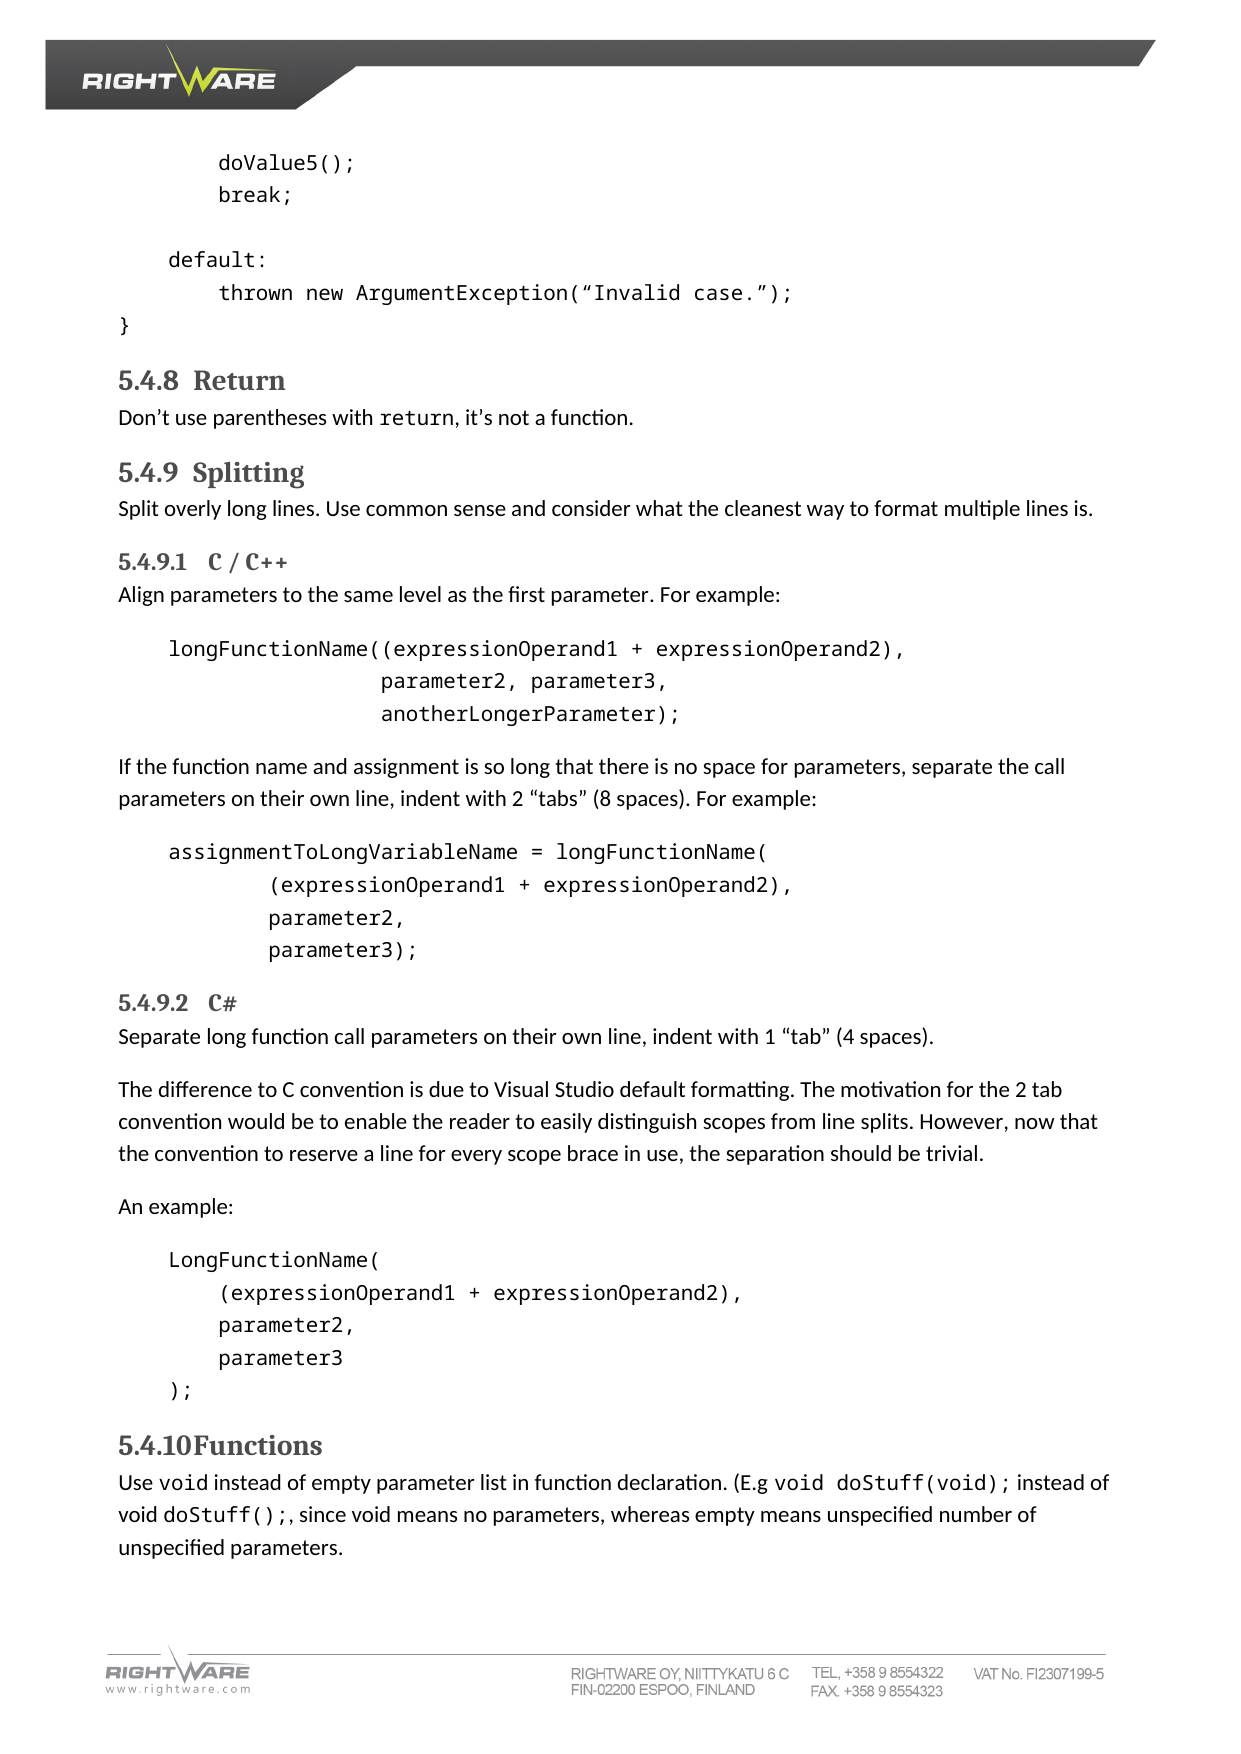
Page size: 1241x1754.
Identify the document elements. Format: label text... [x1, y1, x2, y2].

subtitle Return [118, 364, 1122, 398]
text anotherLongerParameter); [118, 699, 1122, 727]
text break; [118, 180, 1122, 209]
text Use void instead of empty parameter list in function declaration. (E.g void doStuff(void); instead of void doStuff();, since void means no parameters, whereas empty means unspecified number of unspecified parameters. [118, 1468, 1122, 1561]
subtitle C / C++ [118, 548, 1122, 576]
text doValue5(); [118, 148, 1122, 176]
text The difference to C convention is due to Visual Studio default formatting. The motivation for the 2 tab convention would be to enable the reader to easily distinguish scopes from line splits. However, now that the convention to reserve a line for every scope brace in use, the separation should be trivial. [118, 1075, 1122, 1167]
text ); [118, 1376, 1122, 1404]
text Don’t use parentheses with return, it’s not a function. [118, 403, 1122, 431]
text } [118, 311, 1122, 339]
text Align parameters to the same level as the first parameter. For example: [118, 581, 1122, 609]
picture [31, 34, 1209, 129]
text assignmentToLongVariableName = longFunctionName( (expressionOperand1 + expressionOperand2), parameter2, parameter3); [118, 837, 1122, 964]
text Separate long function call parameters on their own line, indent with 1 “tab” (4 spaces). [118, 1022, 1122, 1050]
picture [36, 1632, 1208, 1728]
subtitle Splitting [118, 456, 1122, 489]
text longFunctionName((expressionOperand1 + expressionOperand2), parameter2, parameter3, [118, 634, 1122, 695]
subtitle C# [118, 989, 1122, 1017]
text Split overly long lines. Use common sense and consider what the cleanest way to format multiple lines is. [118, 494, 1122, 523]
text An example: [118, 1192, 1122, 1220]
subtitle Functions [118, 1429, 1122, 1463]
text LongFunctionName( (expressionOperand1 + expressionOperand2), parameter2, parameter3 [118, 1245, 1122, 1371]
text thrown new ArgumentException(“Invalid case.”); [118, 278, 1122, 306]
text If the function name and assignment is so long that there is no space for parameters, separate the call parameters on their own line, indent with 2 “tabs” (8 spaces). For example: [118, 752, 1122, 812]
text default: [118, 245, 1122, 274]
